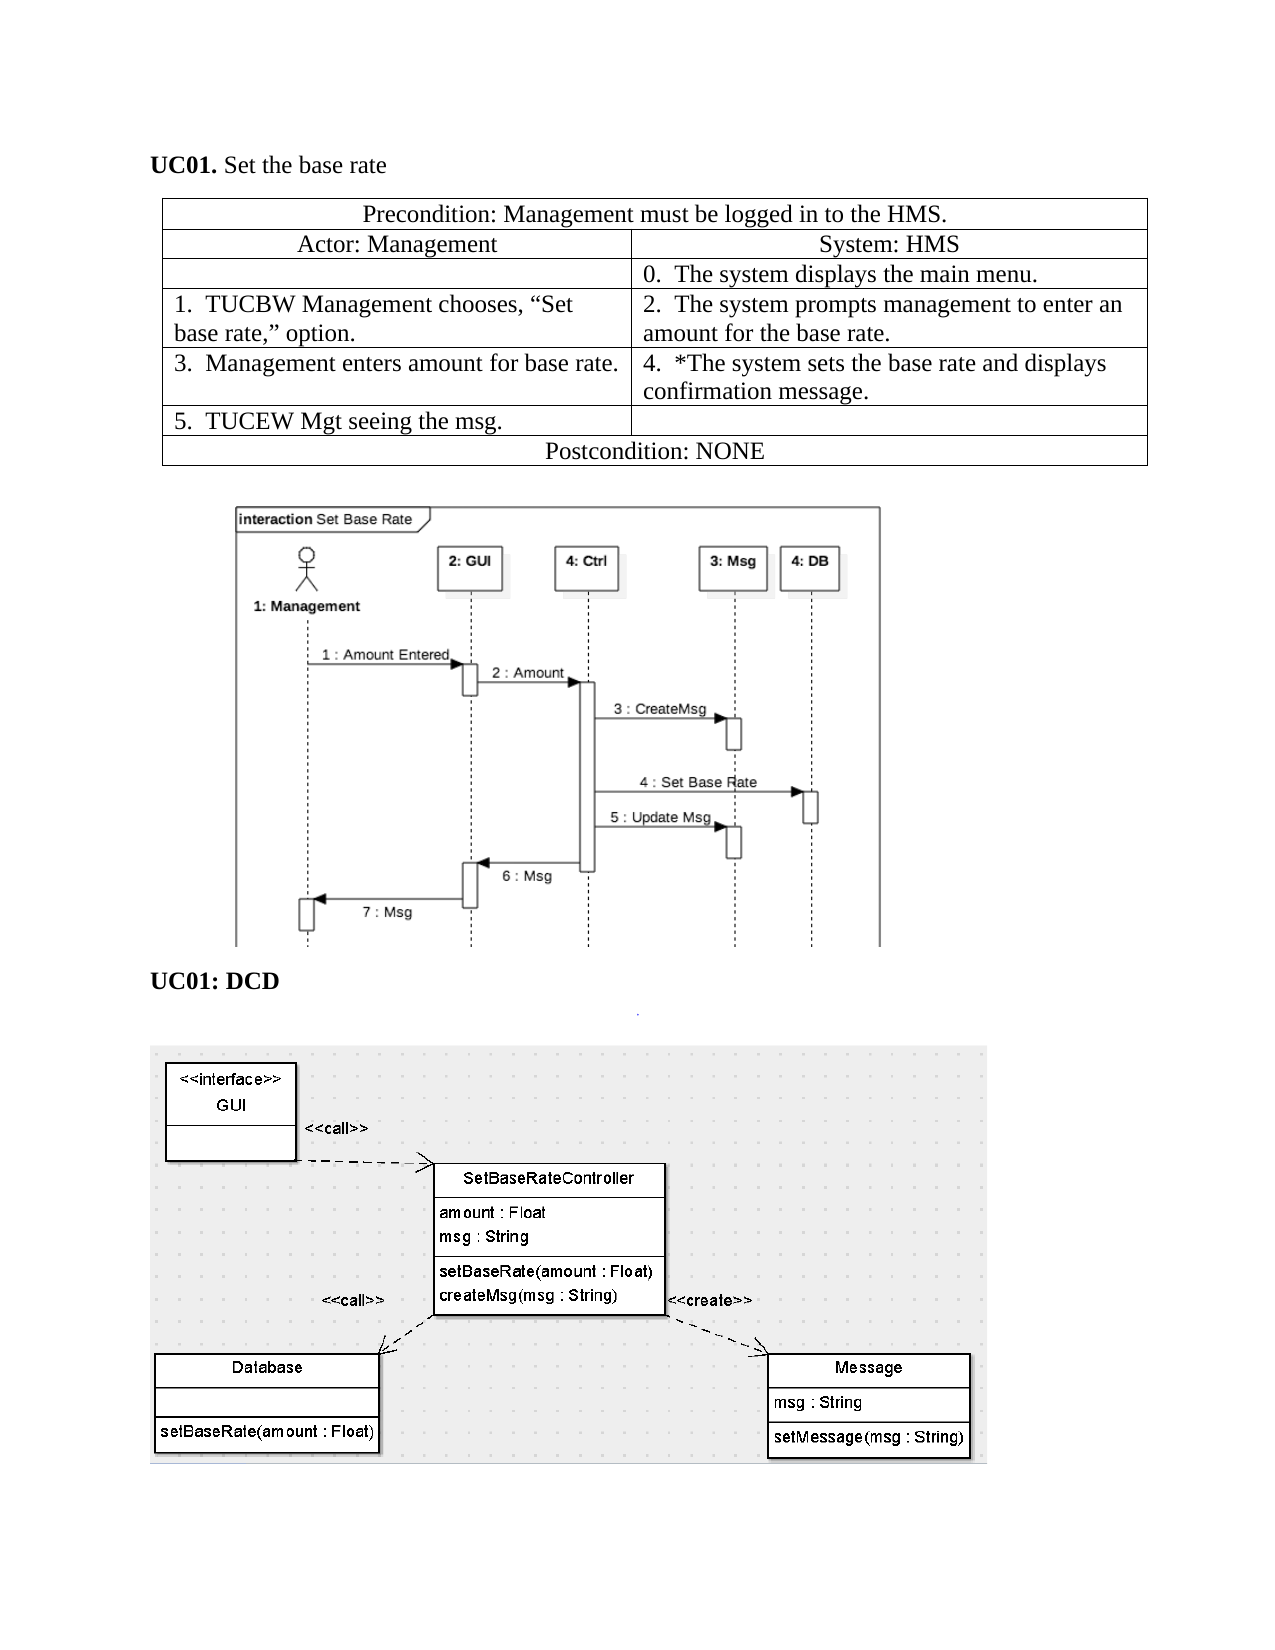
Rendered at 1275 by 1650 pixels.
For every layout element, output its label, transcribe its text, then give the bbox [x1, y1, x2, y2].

table_cell [632, 406, 1147, 435]
table_cell 4. *The system sets the base rate and displays confirmation message. [632, 348, 1147, 405]
table_cell [163, 259, 631, 288]
table_cell 3. Management enters amount for base rate. [163, 348, 631, 405]
table_cell 1. TUCBW Management chooses, “Set base rate,” option. [163, 289, 631, 347]
picture [225, 496, 925, 947]
picture [150, 1013, 988, 1464]
text UC01: DCD [150, 966, 1125, 994]
table_cell 5. TUCEW Mgt seeing the msg. [163, 406, 631, 435]
table_cell 2. The system prompts management to enter an amount for the base rate. [632, 289, 1147, 347]
table_cell System: HMS [632, 230, 1147, 258]
table_cell Postcondition: NONE [163, 436, 1147, 465]
table_header Precondition: Management must be logged in to the HMS. [163, 199, 1147, 228]
table_cell 0. The system displays the main menu. [632, 259, 1147, 288]
text UC01. Set the base rate [150, 150, 1125, 179]
table_cell Actor: Management [163, 230, 631, 258]
